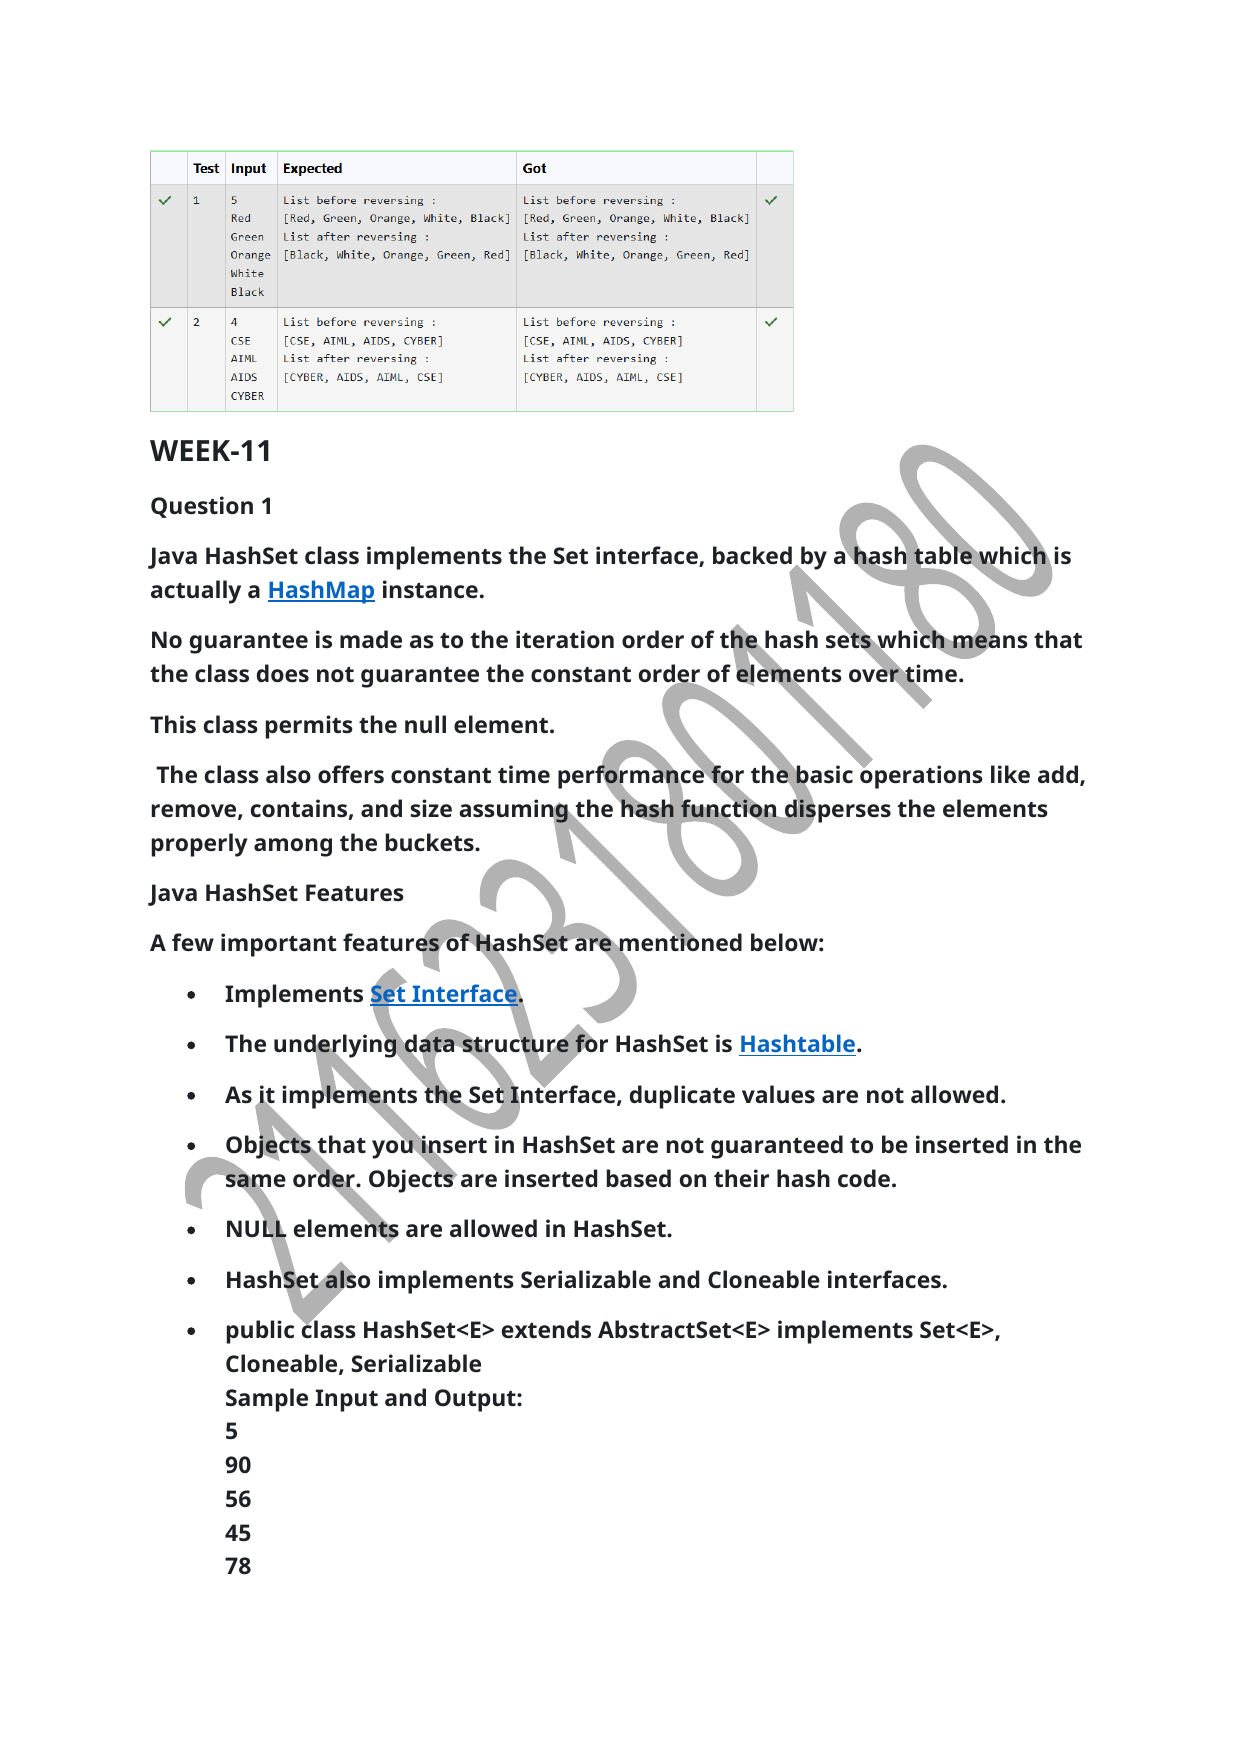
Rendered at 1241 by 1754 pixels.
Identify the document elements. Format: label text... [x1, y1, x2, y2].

list NULL elements are allowed in HashSet. [187, 1213, 1090, 1244]
text The class also offers constant time performance for the basic operations like add, remove, contains, and size assuming the hash function disperses the elements properly among the buckets. [150, 759, 1090, 858]
text A few important features of HashSet are mentioned below: [150, 927, 1090, 959]
text Question 1 [150, 490, 1090, 521]
list As it implements the Set Interface, duplicate values are not allowed. [187, 1079, 1090, 1110]
text Java HashSet class implements the Set interface, backed by a hash table which is actually a HashMap instance. [150, 540, 1090, 605]
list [187, 1314, 1090, 1582]
picture [150, 150, 794, 412]
text This class permits the null element. [150, 709, 1090, 740]
list Objects that you insert in HashSet are not guaranteed to be inserted in the same order. Objects are inserted based on their hash code. [187, 1129, 1090, 1194]
text Java HashSet Features [150, 877, 1090, 908]
list Implements Set Interface. [187, 978, 1090, 1009]
text No guarantee is made as to the iteration order of the hash sets which means that the class does not guarantee the constant order of elements over time. [150, 624, 1090, 689]
text WEEK-11 [150, 430, 1090, 470]
list The underlying data structure for HashSet is Hashtable. [187, 1028, 1090, 1059]
list HashSet also implements Serializable and Cloneable interfaces. [187, 1264, 1090, 1295]
